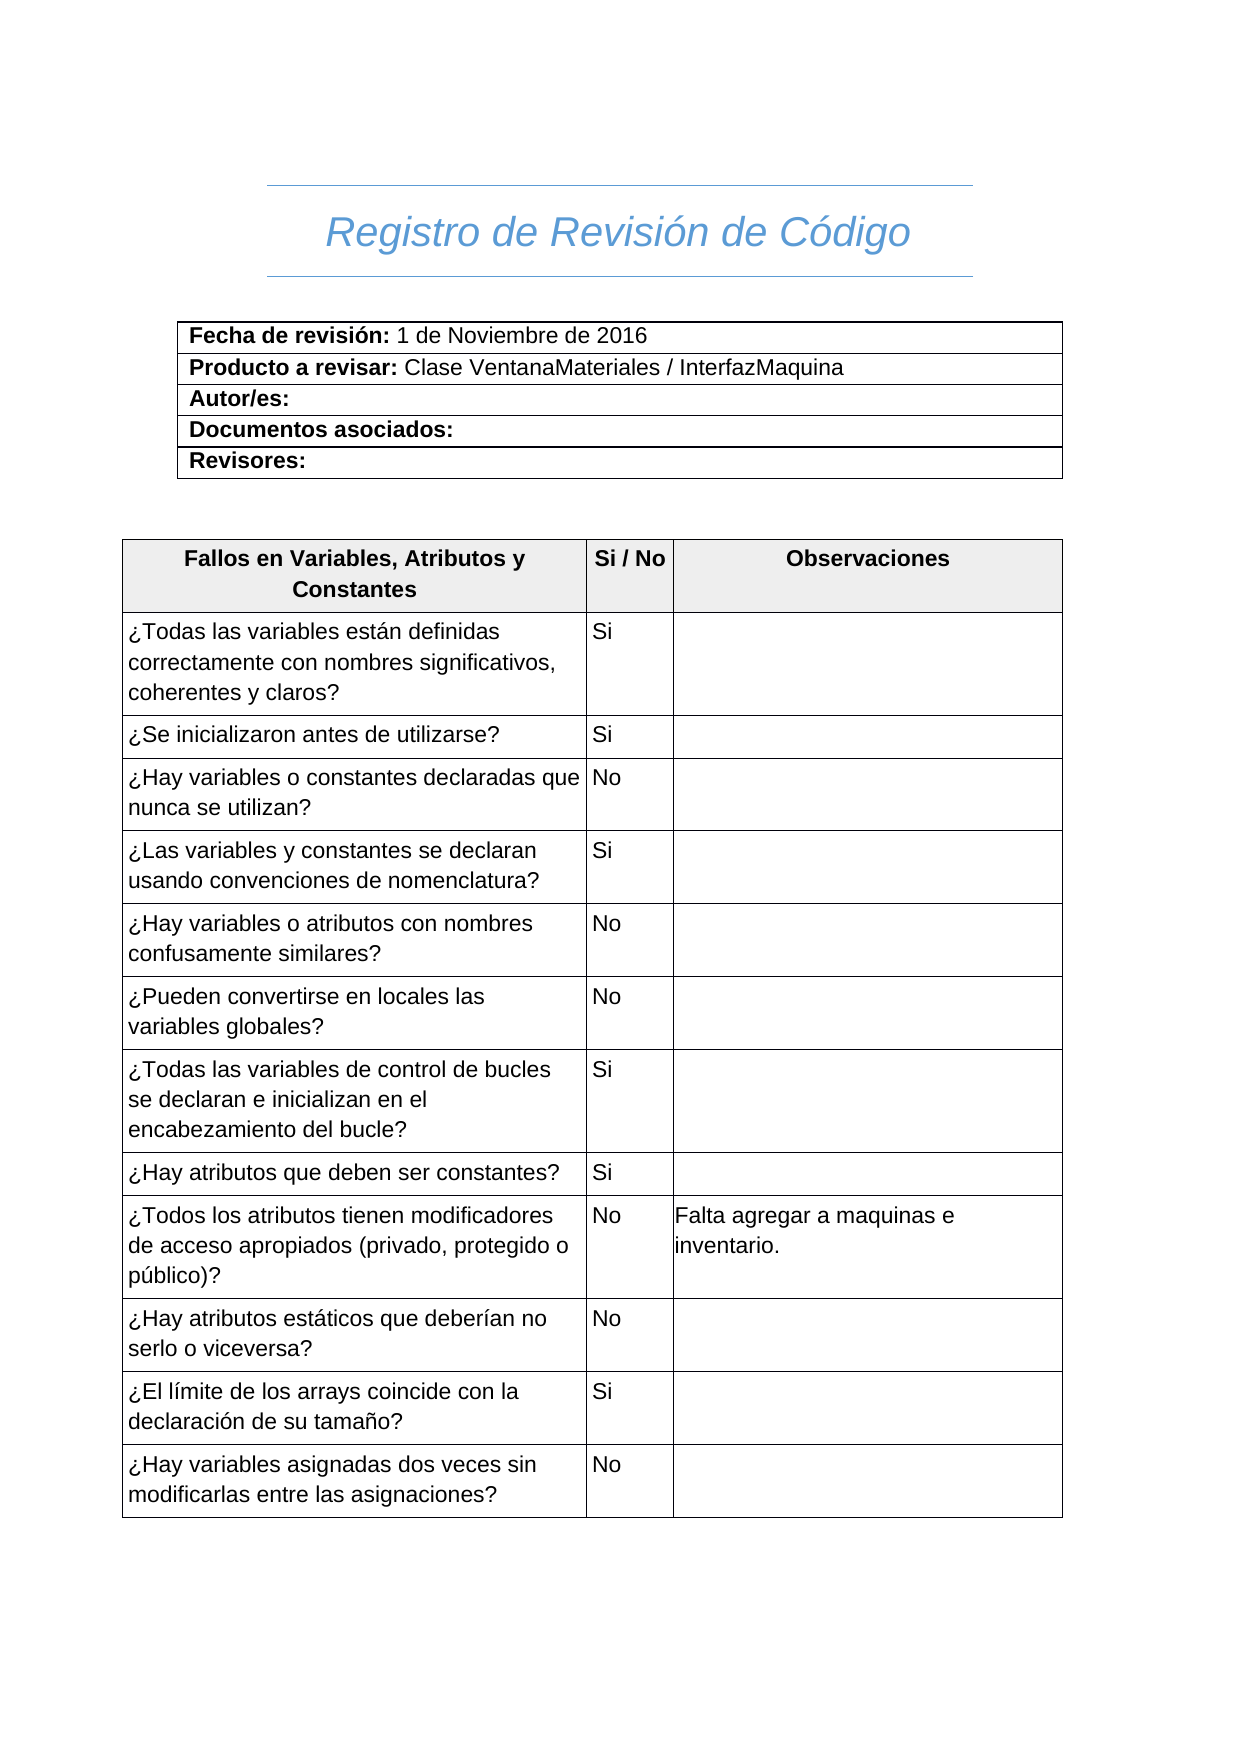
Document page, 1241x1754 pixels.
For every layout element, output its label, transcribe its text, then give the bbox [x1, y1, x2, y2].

table_header Si / No [587, 540, 673, 612]
table_cell Si [587, 613, 673, 715]
table_cell ¿Hay variables asignadas dos veces sin modificarlas entre las asignaciones? [123, 1445, 586, 1517]
table_cell [674, 1050, 1062, 1152]
table_cell [674, 1299, 1062, 1371]
table_cell Si [587, 716, 673, 757]
table_cell Si [587, 1153, 673, 1195]
table_cell ¿El límite de los arrays coincide con la declaración de su tamaño? [123, 1372, 586, 1444]
table_cell ¿Todas las variables de control de bucles se declaran e inicializan en el encabezamiento del bucle? [123, 1050, 586, 1152]
table_cell [674, 613, 1062, 715]
table_cell No [587, 1196, 673, 1298]
table_header Fallos en Variables, Atributos y Constantes [123, 540, 586, 612]
table_cell Si [587, 831, 673, 903]
text Registro de Revisión de Código [267, 186, 973, 276]
table_cell [674, 904, 1062, 976]
table_cell ¿Hay variables o atributos con nombres confusamente similares? [123, 904, 586, 976]
table_cell ¿Todas las variables están definidas correctamente con nombres significativos, coherentes y claros? [123, 613, 586, 715]
table_cell [674, 759, 1062, 830]
table_cell [674, 1153, 1062, 1195]
table_cell [674, 977, 1062, 1049]
table_cell ¿Hay atributos que deben ser constantes? [123, 1153, 586, 1195]
table_cell Autor/es: [178, 385, 1062, 415]
table_cell Revisores: [178, 448, 1062, 478]
table_cell ¿Hay variables o constantes declaradas que nunca se utilizan? [123, 759, 586, 830]
table_cell No [587, 977, 673, 1049]
table_cell [674, 1445, 1062, 1517]
table_cell [674, 1372, 1062, 1444]
table_cell No [587, 904, 673, 976]
table_cell Documentos asociados: [178, 416, 1062, 446]
table_cell ¿Hay atributos estáticos que deberían no serlo o viceversa? [123, 1299, 586, 1371]
table_cell ¿Las variables y constantes se declaran usando convenciones de nomenclatura? [123, 831, 586, 903]
table_cell ¿Todos los atributos tienen modificadores de acceso apropiados (privado, protegido o público)? [123, 1196, 586, 1298]
table_cell No [587, 1299, 673, 1371]
table_cell ¿Pueden convertirse en locales las variables globales? [123, 977, 586, 1049]
table_cell No [587, 1445, 673, 1517]
table_cell Si [587, 1372, 673, 1444]
table_cell Producto a revisar: Clase VentanaMateriales / InterfazMaquina [178, 354, 1062, 384]
table_cell ¿Se inicializaron antes de utilizarse? [123, 716, 586, 757]
table_header Observaciones [674, 540, 1062, 612]
table_cell Si [587, 1050, 673, 1152]
table_cell Falta agregar a maquinas e inventario. [674, 1196, 1062, 1298]
table_cell [674, 831, 1062, 903]
table_cell [674, 716, 1062, 757]
table_header Fecha de revisión: 1 de Noviembre de 2016 [178, 323, 1062, 353]
table_cell No [587, 759, 673, 830]
